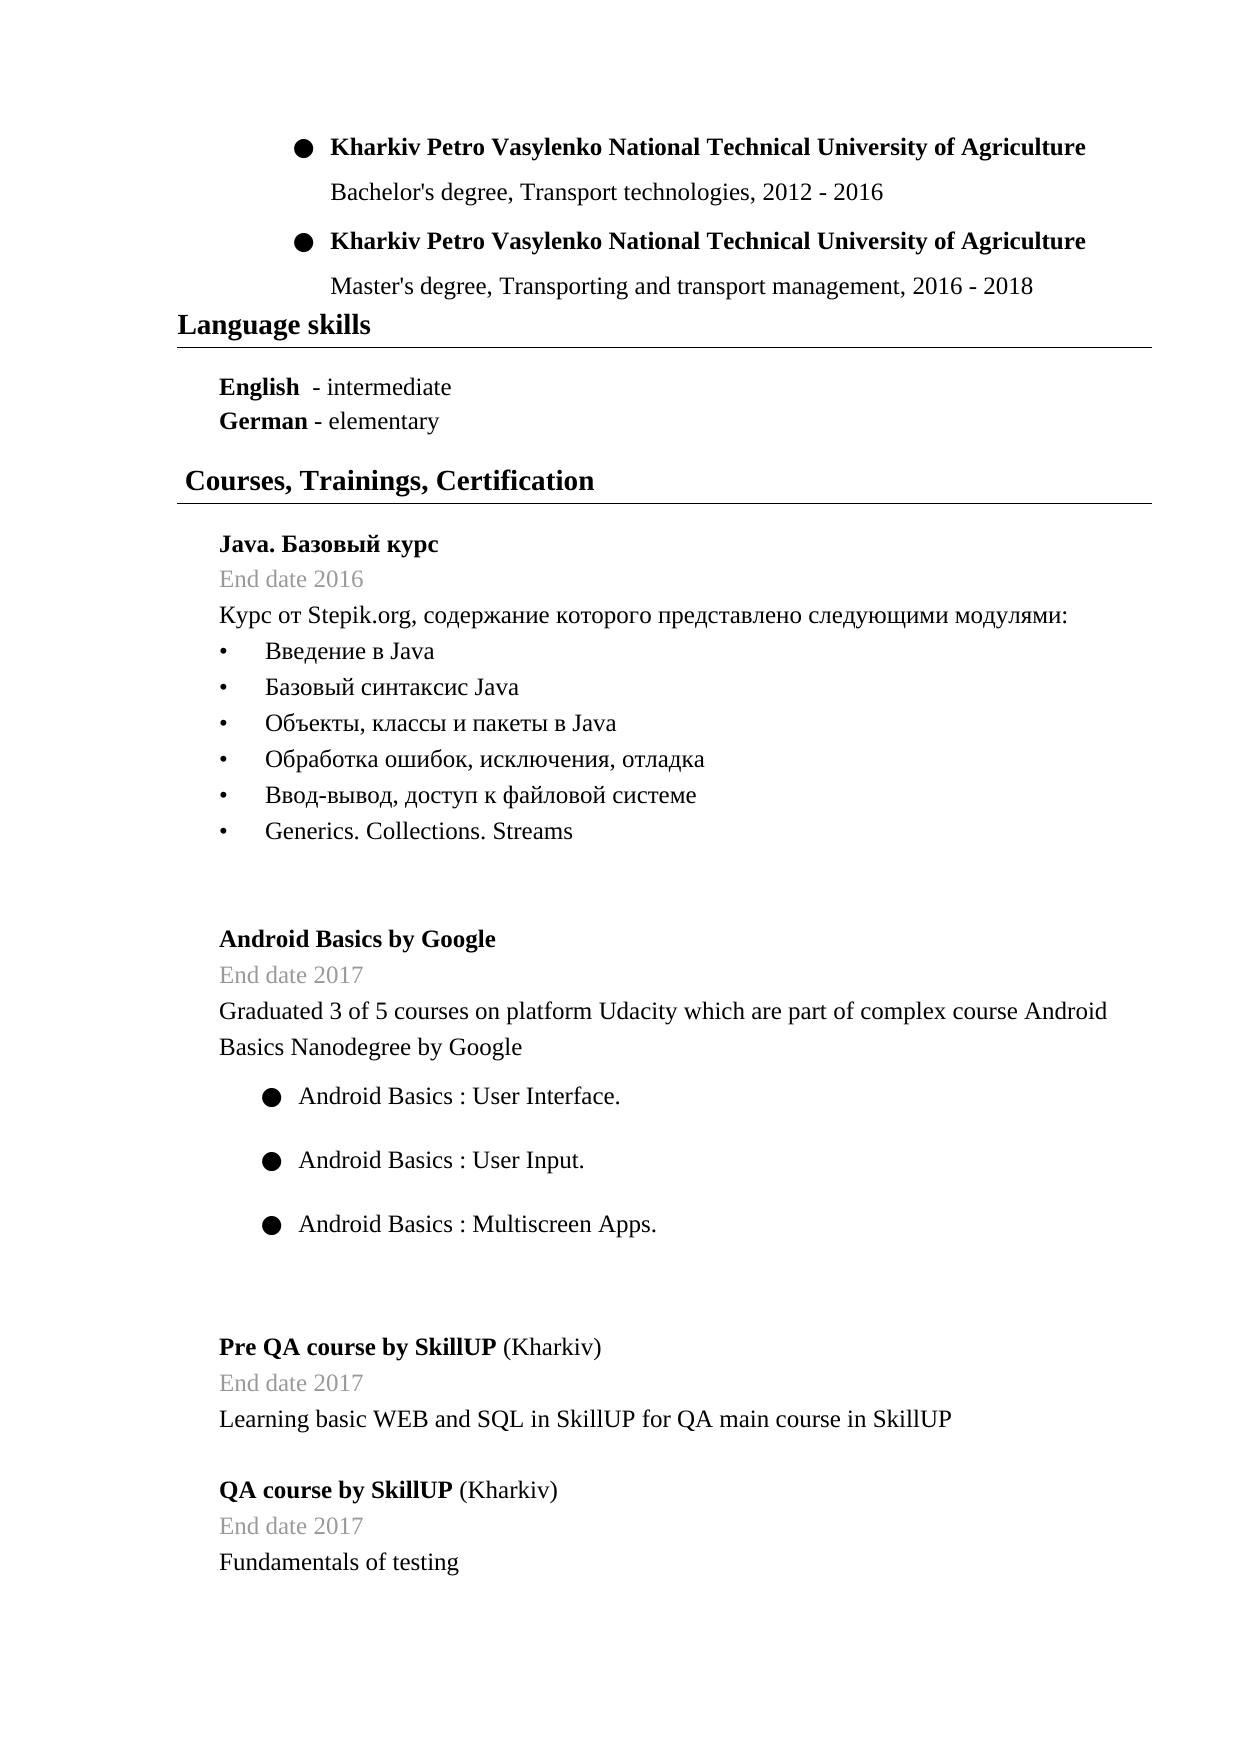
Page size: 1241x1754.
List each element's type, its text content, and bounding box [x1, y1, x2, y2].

list Kharkiv Petro Vasylenko National Technical University of Agriculture Bachelor's degree, Тransport technologies, 2012 - 2016 [293, 118, 1131, 205]
text Курс от Stepik.org, содержание которого представлено следующими модулями: [219, 601, 1131, 629]
text • Введение в Java [219, 636, 1131, 665]
text End date 2017 [219, 960, 1131, 989]
list Android Basics : User Interface. [261, 1068, 1131, 1119]
text • Объекты, классы и пакеты в Java [219, 708, 1131, 737]
list Android Basics : Multiscreen Apps. [261, 1196, 1131, 1247]
text German - elementary [219, 406, 1131, 434]
text Graduated 3 of 5 courses on platform Udacity which are part of complex course Android Basics Nanodegree by Google [219, 996, 1131, 1061]
text End date 2016 [219, 564, 1131, 593]
text End date 2017 [219, 1511, 1131, 1540]
text English - intermediate [219, 372, 1131, 401]
text • Базовый синтаксис Java [219, 672, 1131, 701]
text • Generics. Collections. Streams [219, 816, 1131, 845]
text • Обработка ошибок, исключения, отладка [219, 744, 1131, 773]
text Android Basics by Google [219, 852, 1131, 953]
text Java. Базовый курс [219, 529, 1131, 557]
text End date 2017 [219, 1368, 1131, 1396]
text QA course by SkillUP (Kharkiv) [219, 1476, 1131, 1504]
text Courses, Trainings, Certification [177, 463, 1152, 497]
text Pre QA course by SkillUP (Kharkiv) [219, 1332, 1131, 1361]
list Android Basics : User Input. [261, 1132, 1131, 1183]
text Fundamentals of testing [219, 1547, 1131, 1576]
text Language skills [177, 307, 1152, 340]
list Kharkiv Petro Vasylenko National Technical University of Agriculture Master's degree, Transporting and transport management, 2016 - 2018 [293, 212, 1131, 300]
text • Ввод-вывод, доступ к файловой системе [219, 780, 1131, 809]
text Learning basic WEB and SQL in SkillUP for QA main course in SkillUP [219, 1404, 1131, 1432]
